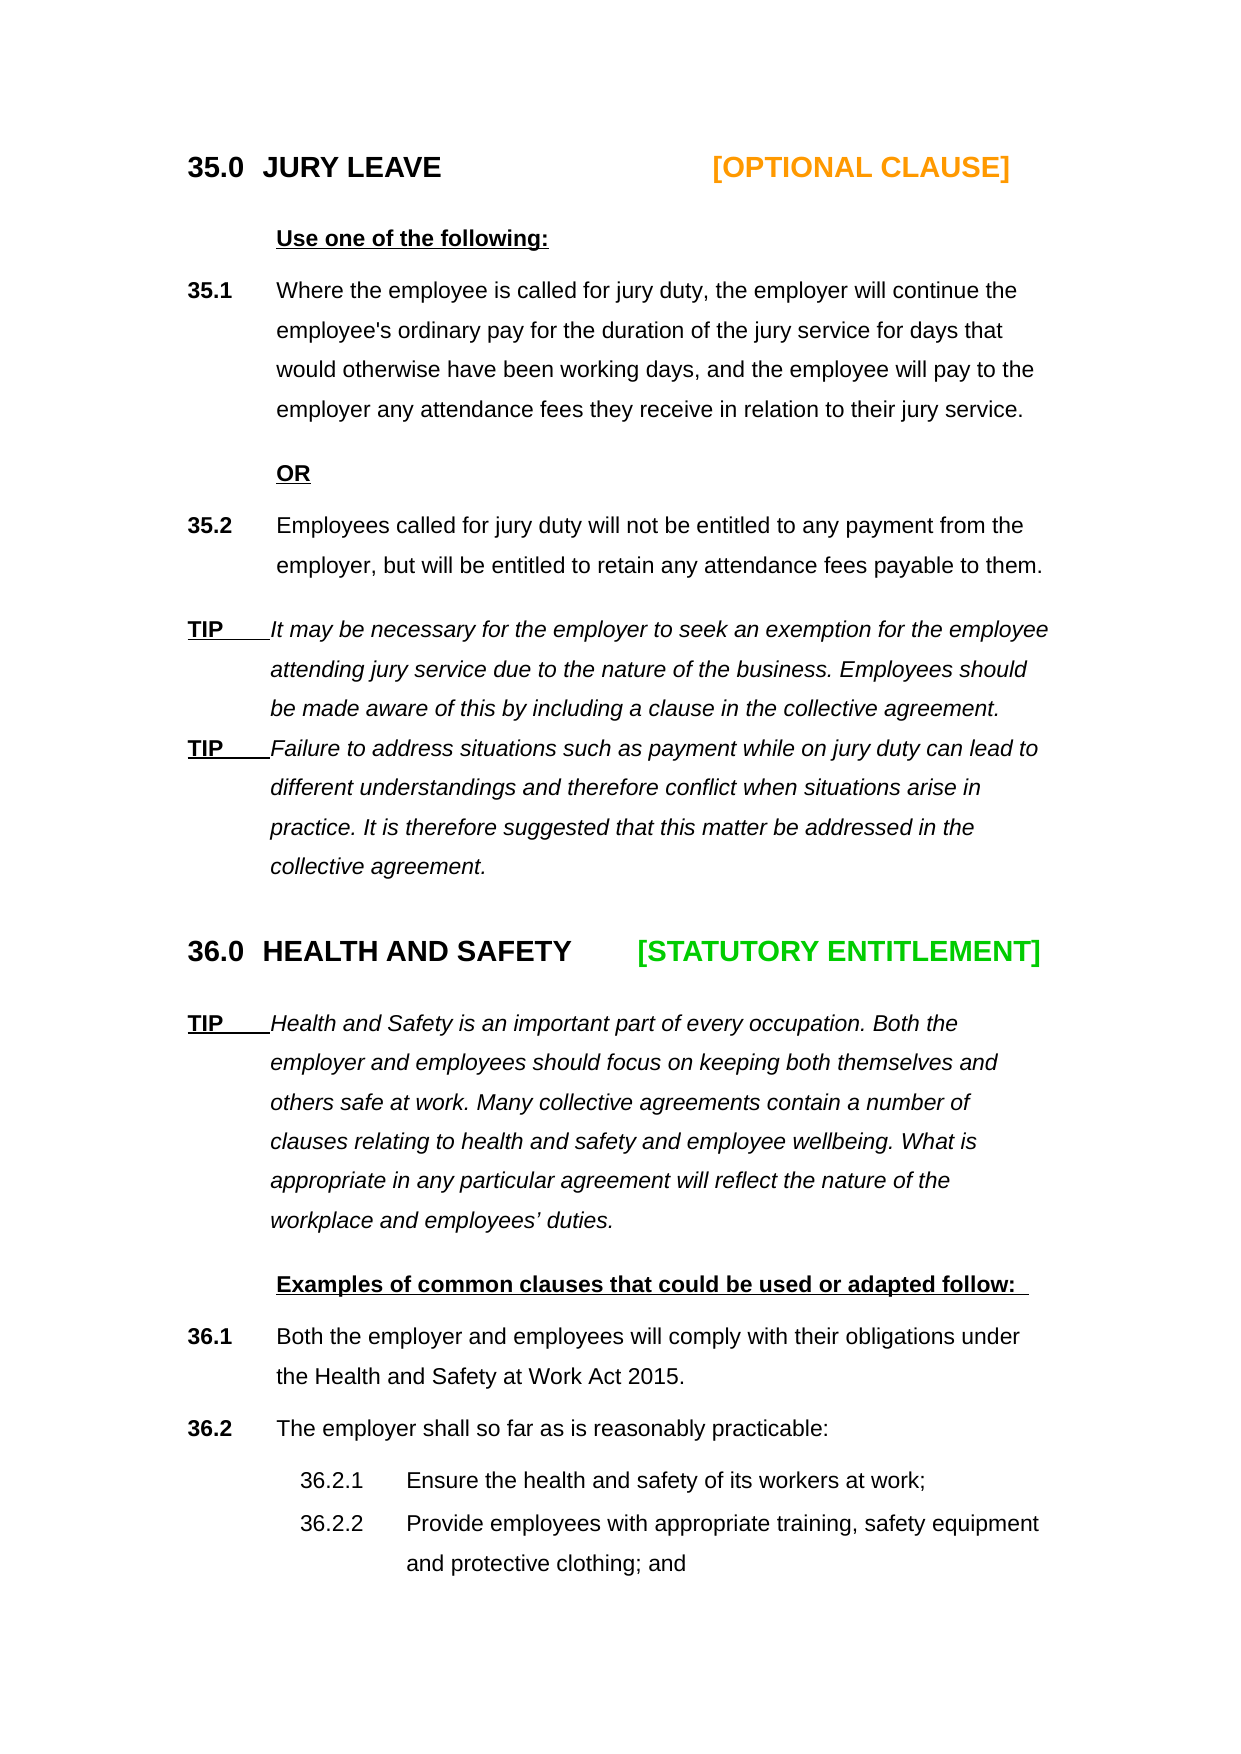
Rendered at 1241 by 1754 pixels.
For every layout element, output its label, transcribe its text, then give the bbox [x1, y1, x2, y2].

text Both the employer and employees will comply with their obligations under the Health and Safety at Work Act 2015. [187, 1323, 1053, 1389]
text Failure to address situations such as payment while on jury duty can lead to different understandings and therefore conflict when situations arise in practice. It is therefore suggested that this matter be addressed in the collective agreement. [187, 734, 1053, 879]
text The employer shall so far as is reasonably practicable: [187, 1415, 1053, 1441]
text Health and Safety is an important part of every occupation. Both the employer and employees should focus on keeping both themselves and others safe at work. Many collective agreements contain a number of clauses relating to health and safety and employee wellbeing. What is appropriate in any particular agreement will reflect the nature of the workplace and employees’ duties. [187, 1009, 1053, 1233]
text It may be necessary for the employer to seek an exemption for the employee attending jury service due to the nature of the business. Employees should be made aware of this by including a clause in the collective agreement. [187, 616, 1053, 721]
list Ensure the health and safety of its workers at work; [300, 1467, 1053, 1493]
subtitle Examples of common clauses that could be used or adapted follow: [276, 1271, 1053, 1298]
text Where the employee is called for jury duty, the employer will continue the employee's ordinary pay for the duration of the jury service for days that would otherwise have been working days, and the employee will pay to the employer any attendance fees they receive in relation to their jury service. [187, 277, 1053, 422]
subtitle JURY LEAVE [OPTIONAL CLAUSE] [187, 150, 1053, 183]
subtitle OR [276, 460, 1053, 487]
subtitle Use one of the following: [276, 225, 1053, 252]
list Provide employees with appropriate training, safety equipment and protective clothing; and [300, 1510, 1053, 1576]
text Employees called for jury duty will not be entitled to any payment from the employer, but will be entitled to retain any attendance fees payable to them. [187, 512, 1053, 578]
subtitle HEALTH AND SAFETY [STATUTORY ENTITLEMENT] [187, 934, 1053, 968]
